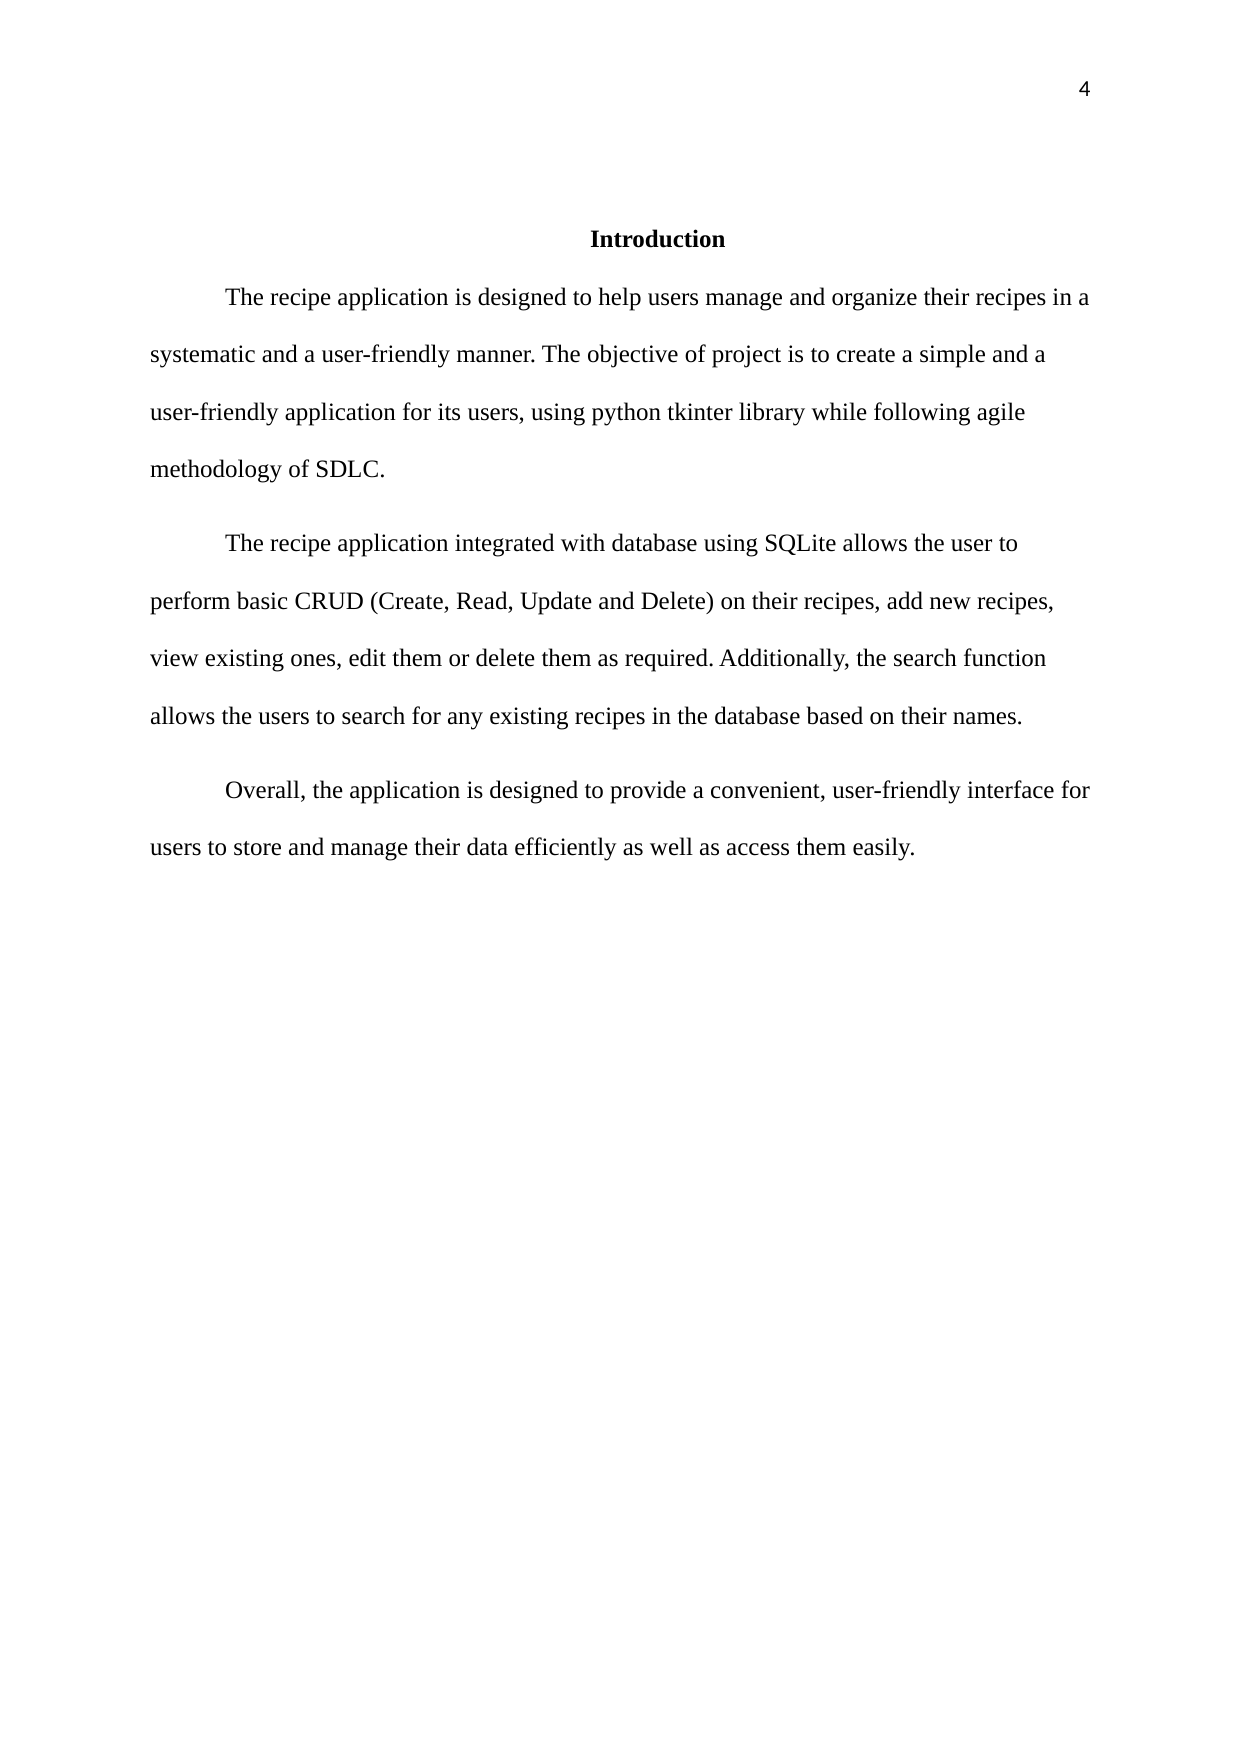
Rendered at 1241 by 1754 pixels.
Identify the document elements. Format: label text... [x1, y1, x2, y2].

text The recipe application is designed to help users manage and organize their recipes in a systematic and a user-friendly manner. The objective of project is to create a simple and a user-friendly application for its users, using python tkinter library while following agile methodology of SDLC. [150, 282, 1090, 483]
text The recipe application integrated with database using SQLite allows the user to perform basic CRUD (Create, Read, Update and Delete) on their recipes, add new recipes, view existing ones, edit them or delete them as required. Additionally, the search function allows the users to search for any existing recipes in the database based on their names. [150, 528, 1090, 729]
text Overall, the application is designed to provide a convenient, user-friendly interface for users to store and manage their data efficiently as well as access them easily. [150, 775, 1090, 861]
subtitle Introduction [225, 224, 1090, 253]
